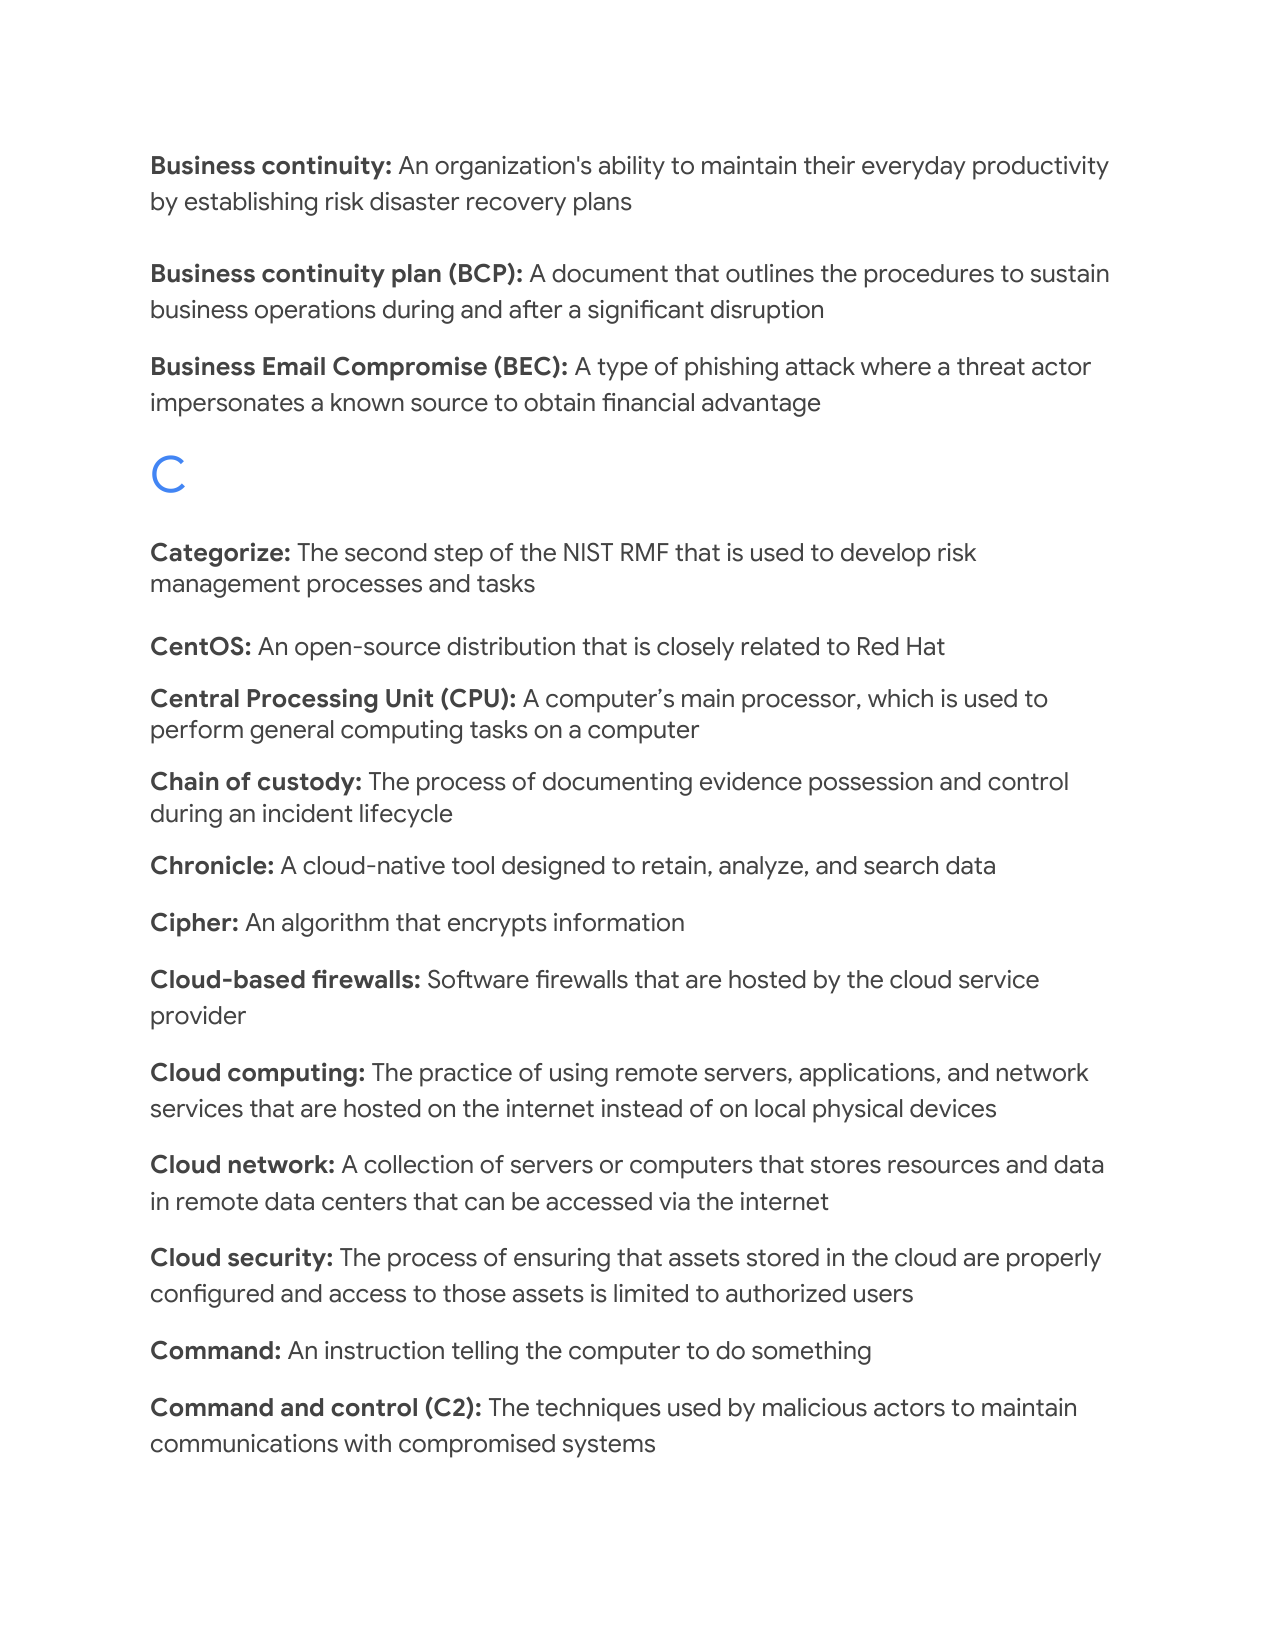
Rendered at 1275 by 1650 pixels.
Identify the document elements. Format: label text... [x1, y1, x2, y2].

text Cloud network: A collection of servers or computers that stores resources and data in remote data centers that can be accessed via the internet [150, 1150, 1125, 1217]
text Categorize: The second step of the NIST RMF that is used to develop risk management processes and tasks [150, 537, 1125, 599]
text Command and control (C2): The techniques used by malicious actors to maintain communications with compromised systems [150, 1392, 1125, 1460]
text CentOS: An open-source distribution that is closely related to Red Hat [150, 631, 1125, 662]
text Chain of custody: The process of documenting evidence possession and control during an incident lifecycle [150, 767, 1125, 829]
text Business Email Compromise (BEC): A type of phishing attack where a threat actor impersonates a known source to obtain financial advantage [150, 351, 1125, 418]
text C [150, 444, 1125, 507]
text Central Processing Unit (CPU): A computer’s main processor, which is used to perform general computing tasks on a computer [150, 683, 1125, 746]
text Chronicle: A cloud-native tool designed to retain, analyze, and search data [150, 850, 1125, 881]
text Command: An instruction telling the computer to do something [150, 1336, 1125, 1367]
text Cloud security: The process of ensuring that assets stored in the cloud are properly configured and access to those assets is limited to authorized users [150, 1243, 1125, 1310]
text Cipher: An algorithm that encrypts information [150, 907, 1125, 938]
text Business continuity plan (BCP): A document that outlines the procedures to sustain business operations during and after a significant disruption [150, 258, 1125, 326]
text Cloud-based firewalls: Software firewalls that are hosted by the cloud service provider [150, 964, 1125, 1031]
text Business continuity: An organization's ability to maintain their everyday productivity by establishing risk disaster recovery plans [150, 150, 1125, 217]
text Cloud computing: The practice of using remote servers, applications, and network services that are hosted on the internet instead of on local physical devices [150, 1057, 1125, 1124]
